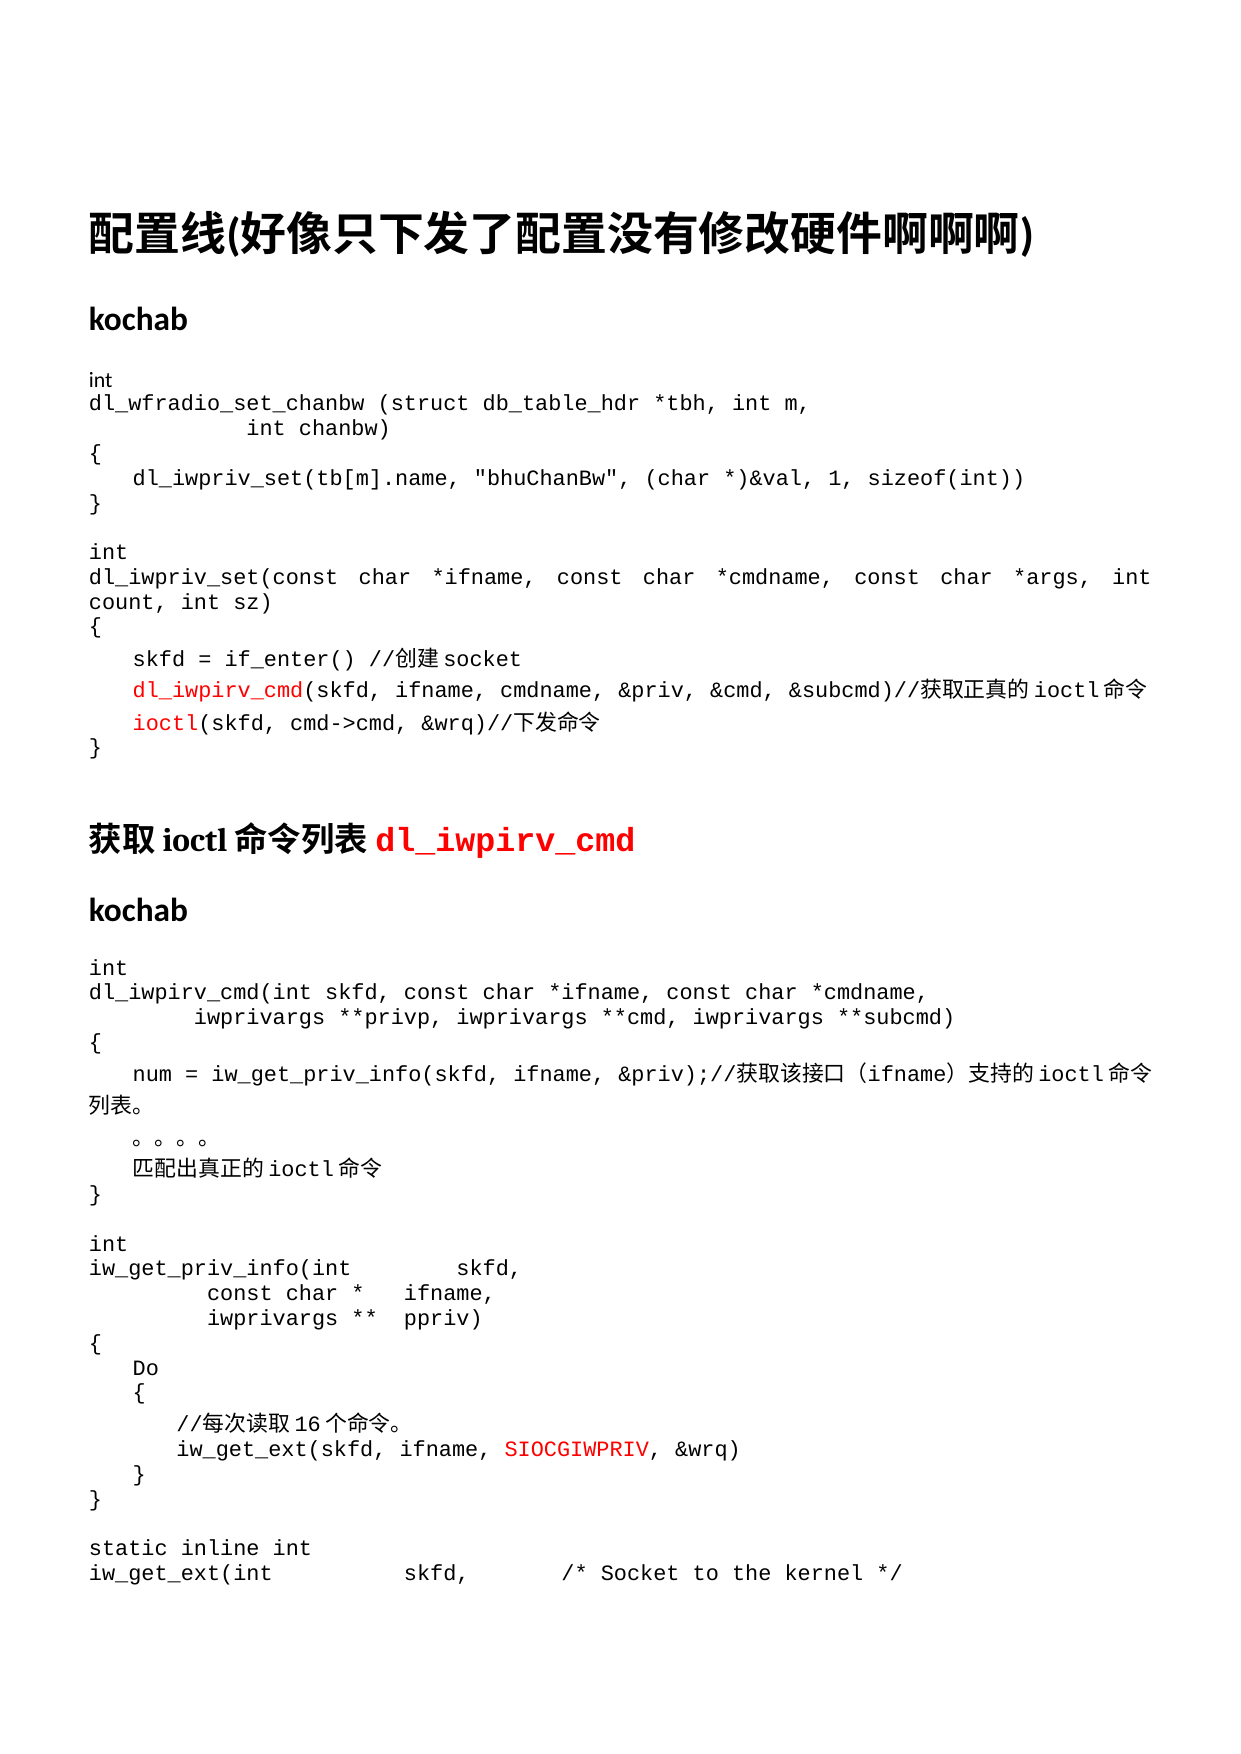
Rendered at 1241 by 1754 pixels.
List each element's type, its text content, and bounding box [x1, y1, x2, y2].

text Do [89, 1357, 1152, 1382]
text { [89, 616, 1152, 641]
text } [89, 1463, 1152, 1488]
subtitle kochab [89, 889, 1152, 930]
text { [89, 1031, 1152, 1056]
text ioctl(skfd, cmd->cmd, &wrq)//下发命令 [89, 704, 1152, 736]
text iw_get_ext(skfd, ifname, SIOCGIWPRIV, &wrq) [89, 1438, 1152, 1463]
text iw_get_ext(int skfd, /* Socket to the kernel */ [89, 1562, 1152, 1587]
text int [89, 541, 1152, 566]
text dl_iwpriv_set(tb[m].name, "bhuChanBw", (char *)&val, 1, sizeof(int)) [89, 467, 1152, 492]
subtitle 获取ioctl命令列表 dl_iwpirv_cmd [89, 813, 1152, 862]
text static inline int [89, 1537, 1152, 1562]
text dl_iwpirv_cmd(int skfd, const char *ifname, const char *cmdname, [89, 982, 1152, 1006]
text { [89, 1332, 1152, 1357]
text int chanbw) [89, 417, 1152, 442]
text int [89, 1233, 1152, 1258]
subtitle 配置线(好像只下发了配置没有修改硬件啊啊啊) [89, 197, 1152, 264]
text num = iw_get_priv_info(skfd, ifname, &priv);//获取该接口（ifname）支持的ioctl命令列表。 [89, 1056, 1152, 1119]
text const char * ifname, [89, 1282, 1152, 1307]
text iwprivargs **privp, iwprivargs **cmd, iwprivargs **subcmd) [89, 1006, 1152, 1031]
text dl_iwpriv_set(const char *ifname, const char *cmdname, const char *args, int count, int sz) [89, 566, 1152, 616]
text { [89, 442, 1152, 467]
text 匹配出真正的ioctl命令 [89, 1151, 1152, 1183]
text } [89, 1183, 1152, 1208]
text dl_iwpirv_cmd(skfd, ifname, cmdname, &priv, &cmd, &subcmd)//获取正真的ioctl命令 [89, 672, 1152, 704]
text skfd = if_enter() //创建socket [89, 641, 1152, 672]
subtitle kochab [89, 298, 1152, 339]
text { [89, 1382, 1152, 1406]
text } [89, 492, 1152, 517]
text iw_get_priv_info(int skfd, [89, 1258, 1152, 1282]
text //每次读取16个命令。 [89, 1406, 1152, 1438]
text int [89, 366, 1152, 393]
text dl_wfradio_set_chanbw (struct db_table_hdr *tbh, int m, [89, 393, 1152, 417]
text 。。。。 [89, 1119, 1152, 1151]
text int [89, 957, 1152, 982]
text iwprivargs ** ppriv) [89, 1307, 1152, 1332]
text } [89, 736, 1152, 761]
text } [89, 1488, 1152, 1513]
